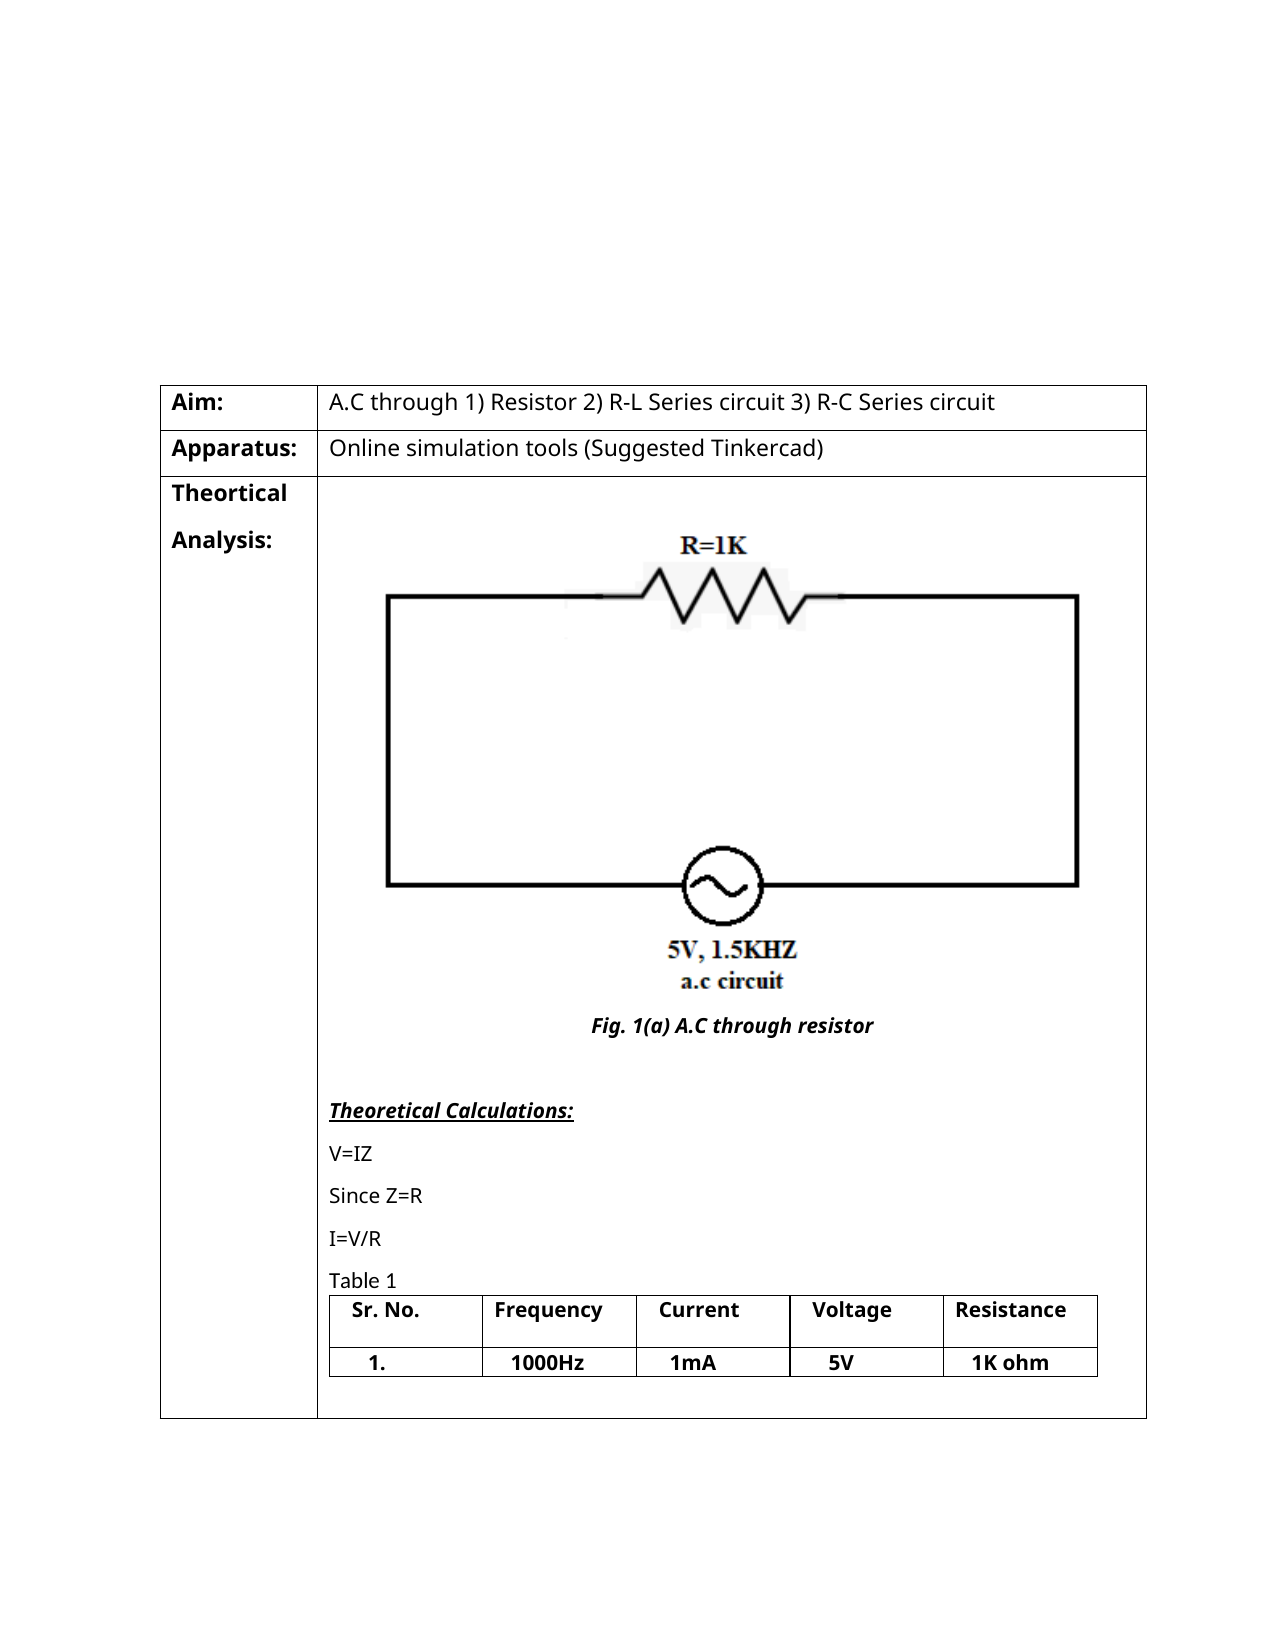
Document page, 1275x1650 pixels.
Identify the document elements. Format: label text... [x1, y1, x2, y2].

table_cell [161, 477, 317, 1418]
picture [370, 519, 1094, 997]
table_header A.C through 1) Resistor 2) R-L Series circuit 3) R-C Series circuit [318, 386, 1146, 430]
table_header Aim: [161, 386, 317, 430]
table_cell Online simulation tools (Suggested Tinkercad) [318, 431, 1146, 476]
table_cell Apparatus: [161, 431, 317, 476]
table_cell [318, 477, 1146, 1418]
